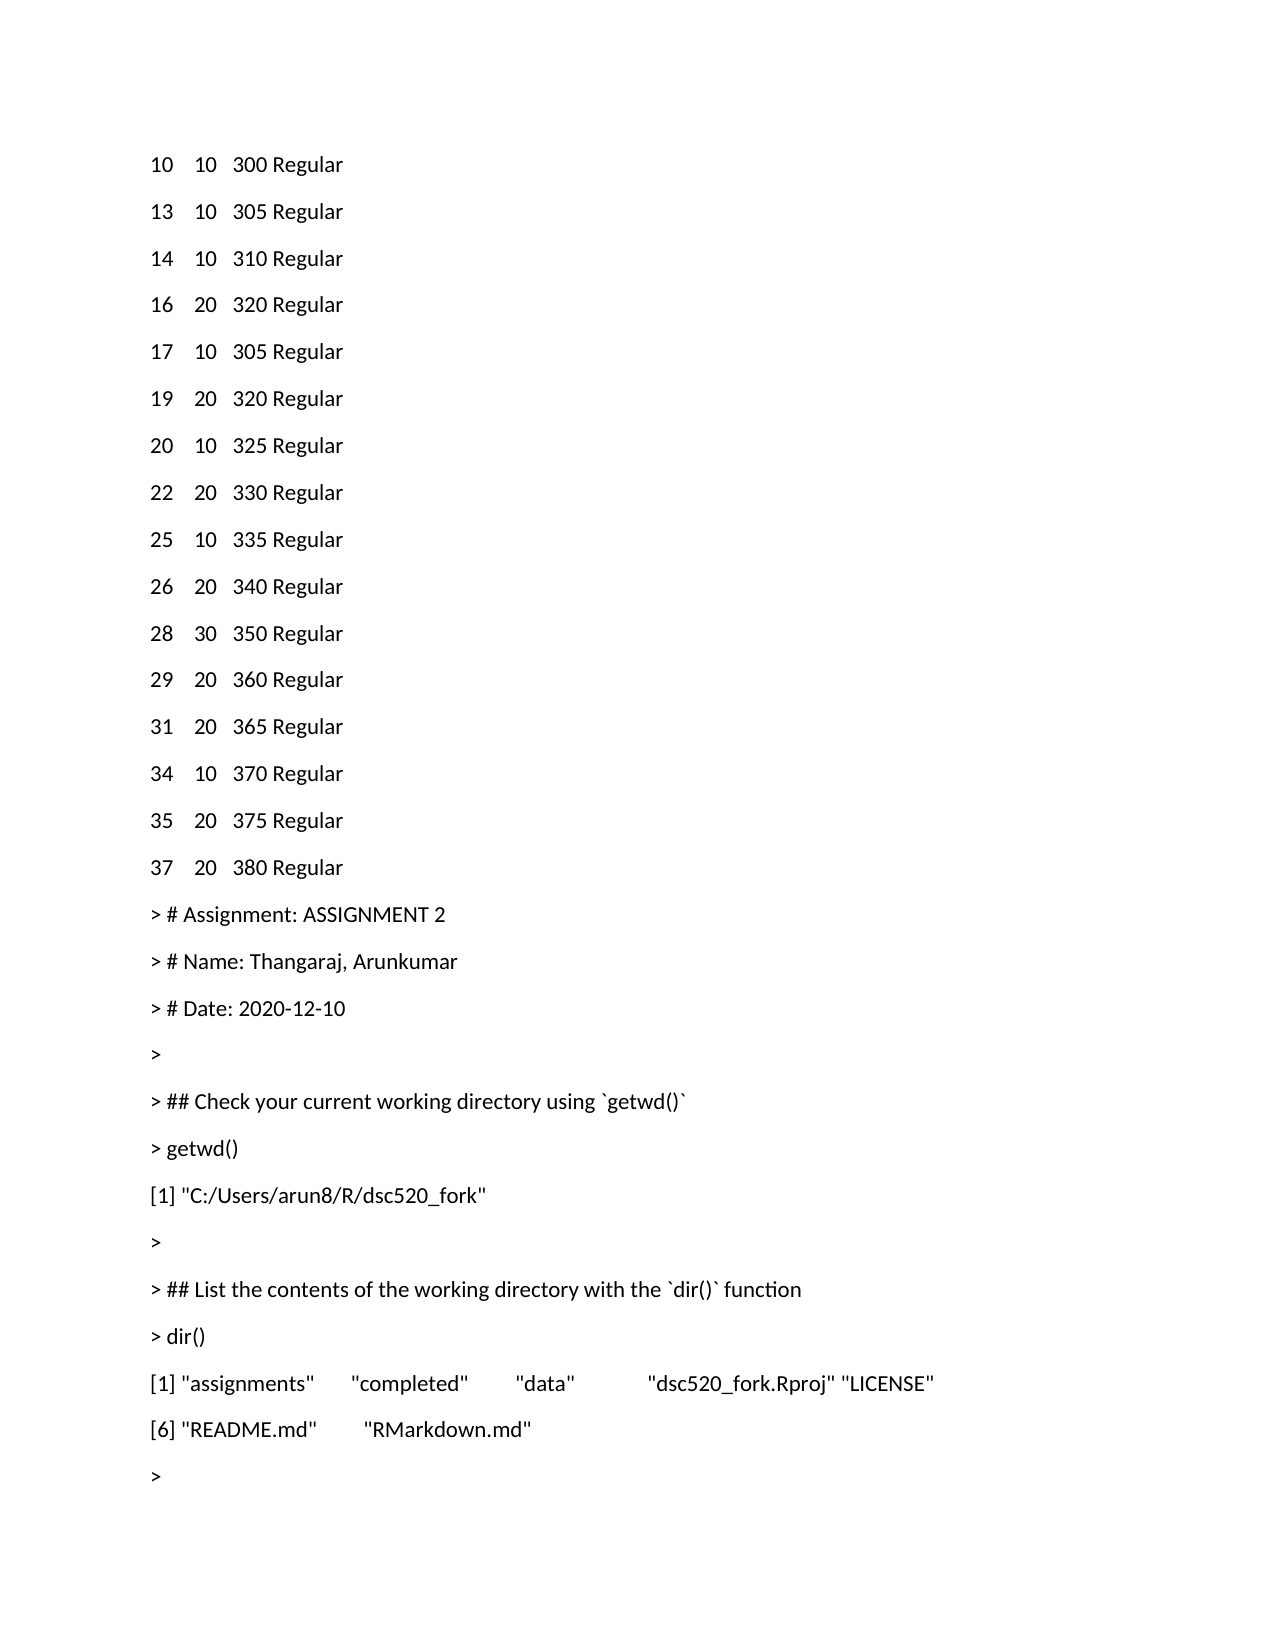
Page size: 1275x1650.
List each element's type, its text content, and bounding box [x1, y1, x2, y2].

text > ## Check your current working directory using `getwd()` [150, 1087, 1125, 1116]
text > # Date: 2020-12-10 [150, 994, 1125, 1022]
text > [150, 1041, 1125, 1069]
text 19 20 320 Regular [150, 384, 1125, 412]
text > [150, 1228, 1125, 1256]
text 29 20 360 Regular [150, 666, 1125, 694]
text 10 10 300 Regular [150, 150, 1125, 178]
text 34 10 370 Regular [150, 759, 1125, 787]
text > [150, 1462, 1125, 1491]
text 25 10 335 Regular [150, 525, 1125, 553]
text 31 20 365 Regular [150, 712, 1125, 741]
text > # Assignment: ASSIGNMENT 2 [150, 900, 1125, 928]
text 26 20 340 Regular [150, 572, 1125, 600]
text > # Name: Thangaraj, Arunkumar [150, 947, 1125, 975]
text > getwd() [150, 1134, 1125, 1162]
text 17 10 305 Regular [150, 337, 1125, 366]
text > dir() [150, 1322, 1125, 1350]
text > ## List the contents of the working directory with the `dir()` function [150, 1275, 1125, 1303]
text 14 10 310 Regular [150, 244, 1125, 272]
text 16 20 320 Regular [150, 291, 1125, 319]
text 28 30 350 Regular [150, 619, 1125, 647]
text [1] "C:/Users/arun8/R/dsc520_fork" [150, 1181, 1125, 1209]
text [1] "assignments" "completed" "data" "dsc520_fork.Rproj" "LICENSE" [150, 1369, 1125, 1397]
text 35 20 375 Regular [150, 806, 1125, 834]
text 13 10 305 Regular [150, 197, 1125, 225]
text 20 10 325 Regular [150, 431, 1125, 459]
text [6] "README.md" "RMarkdown.md" [150, 1416, 1125, 1444]
text 37 20 380 Regular [150, 853, 1125, 881]
text 22 20 330 Regular [150, 478, 1125, 506]
